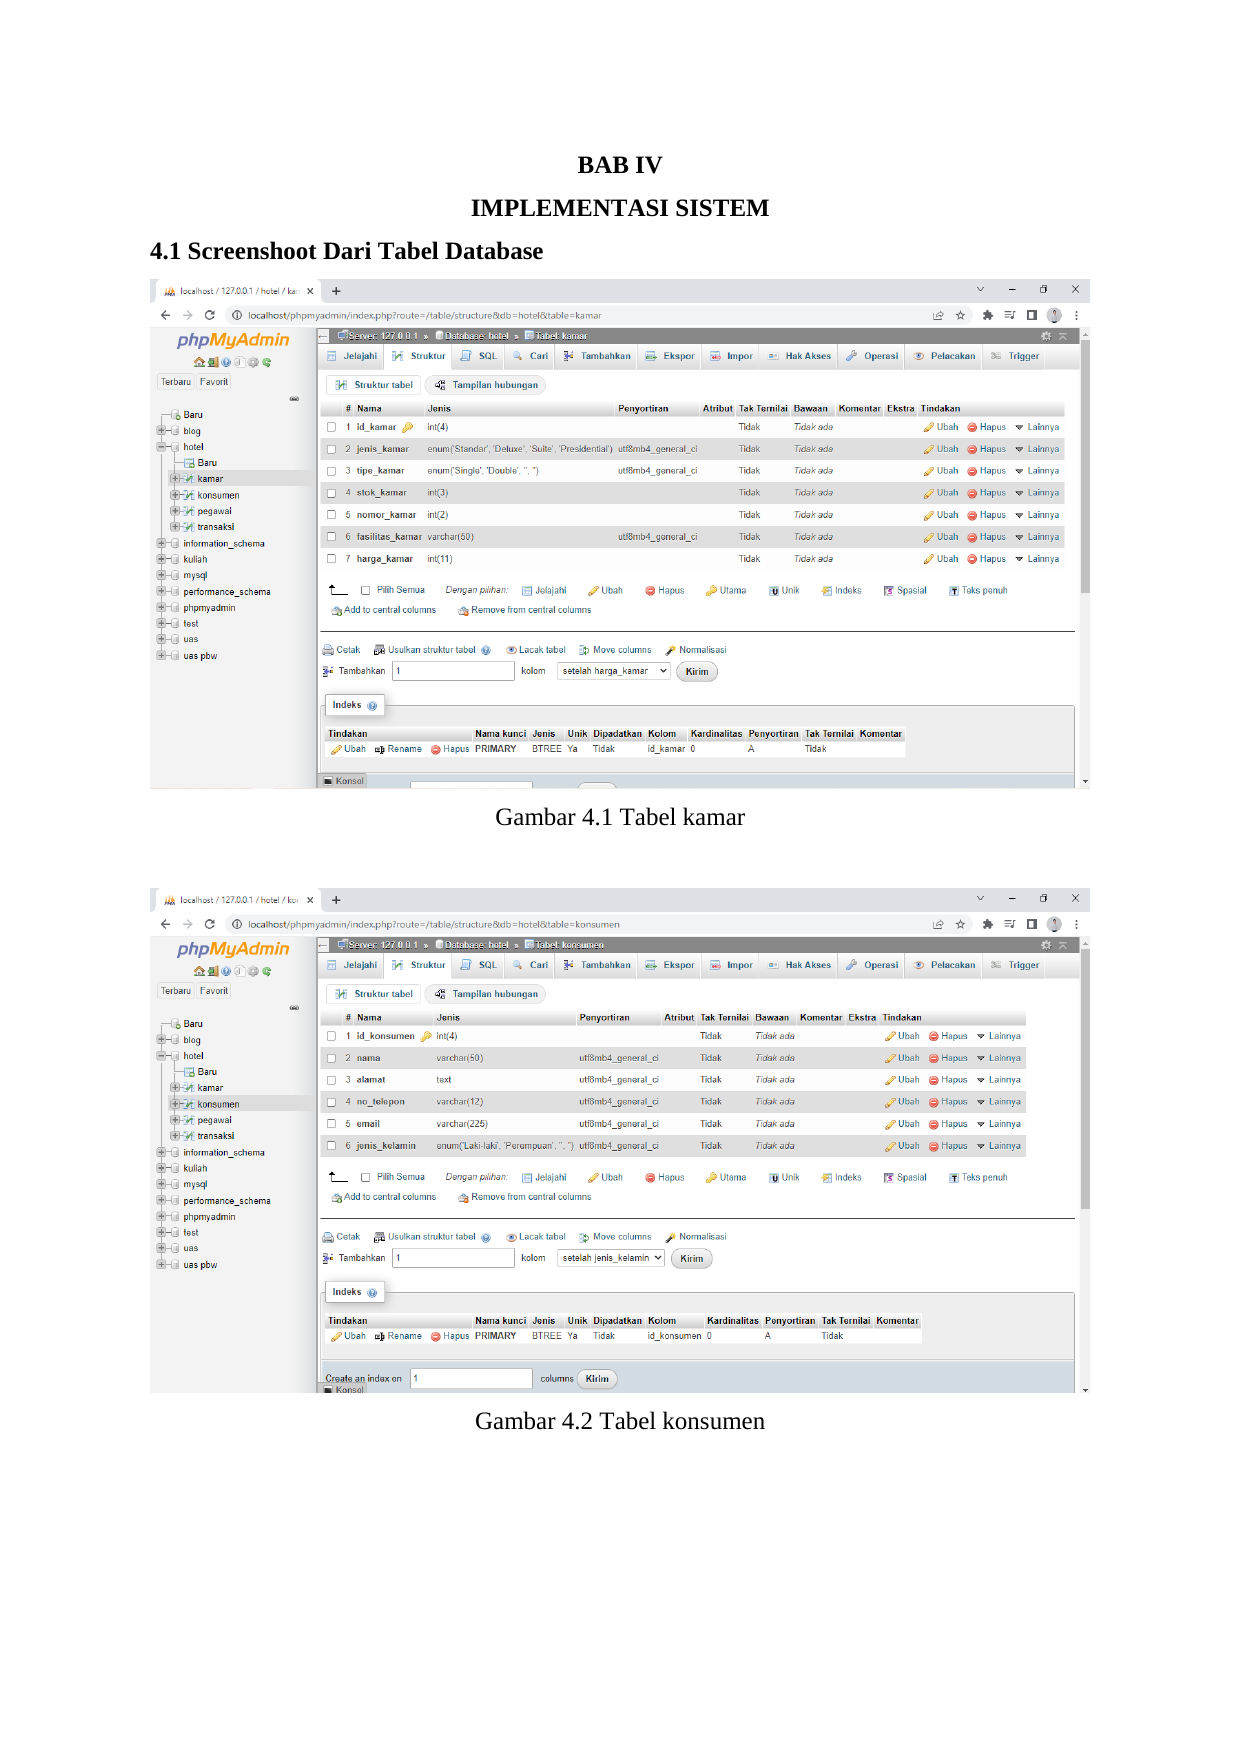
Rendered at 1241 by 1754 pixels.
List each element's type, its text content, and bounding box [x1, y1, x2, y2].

text Gambar 4.2 Tabel konsumen [150, 1406, 1090, 1435]
picture [150, 888, 1091, 1393]
text IMPLEMENTASI SISTEM [150, 193, 1090, 222]
text Gambar 4.1 Tabel kamar [150, 802, 1090, 831]
text BAB IV [150, 150, 1090, 179]
text 4.1 Screenshoot Dari Tabel Database [150, 236, 1090, 265]
picture [150, 279, 1091, 789]
